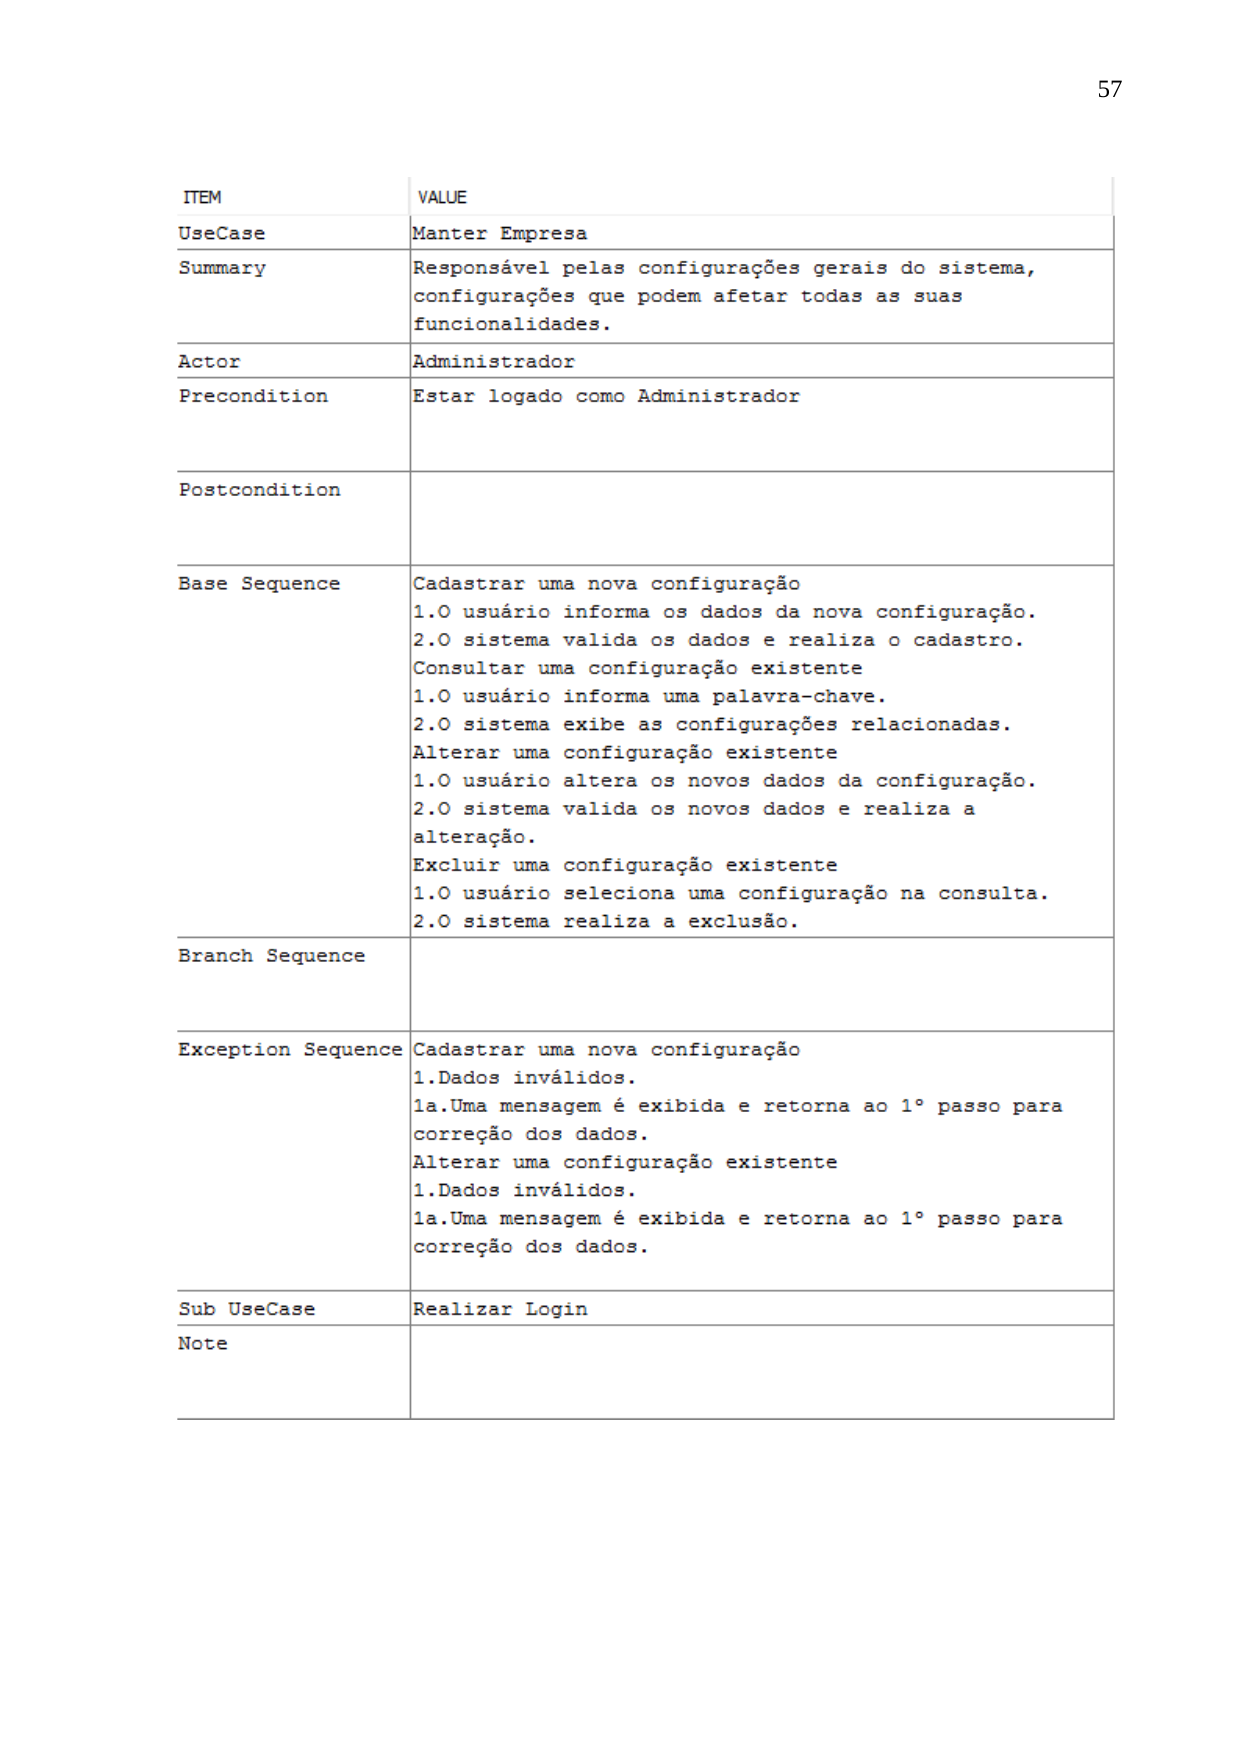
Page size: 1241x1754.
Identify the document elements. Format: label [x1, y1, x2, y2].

picture [177, 177, 1115, 1420]
